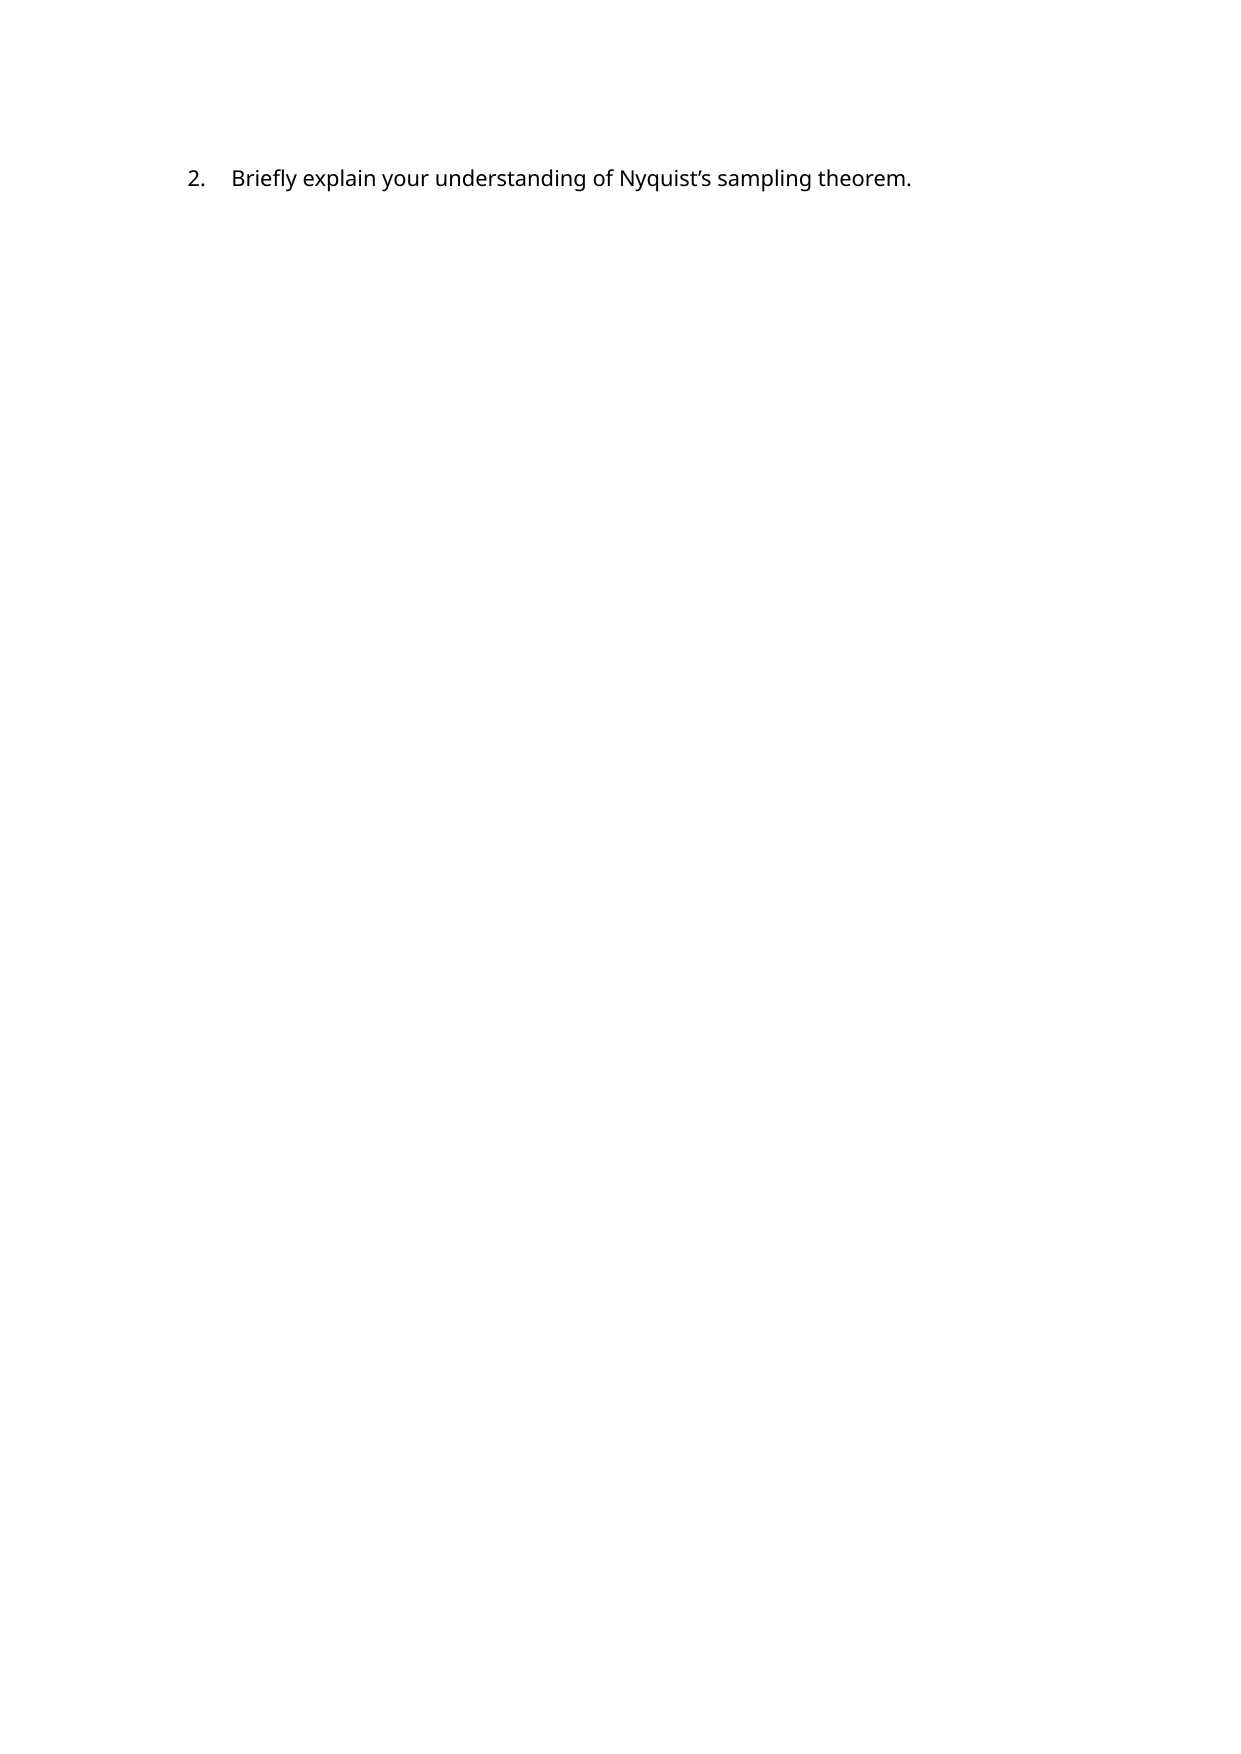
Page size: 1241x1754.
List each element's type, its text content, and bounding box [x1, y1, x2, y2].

list Briefly explain your understanding of Nyquist’s sampling theorem. [187, 162, 1053, 194]
